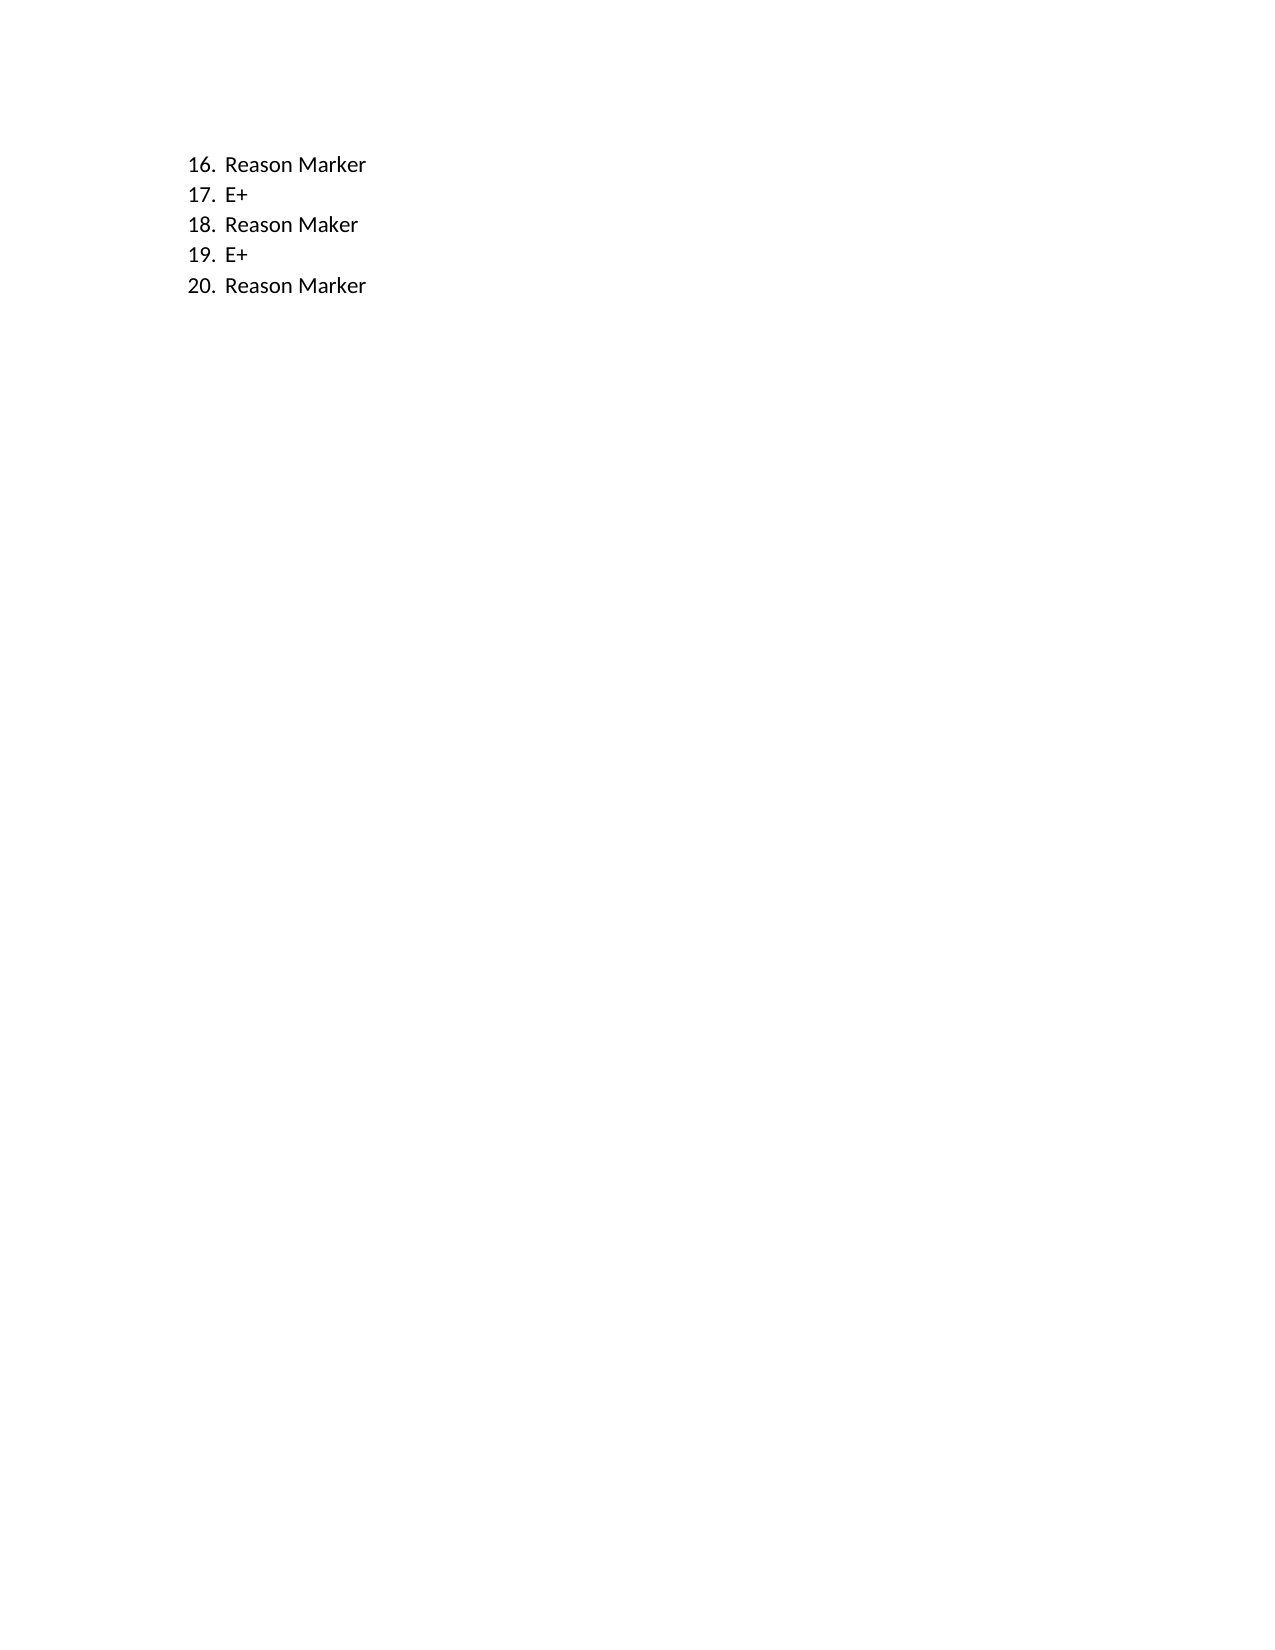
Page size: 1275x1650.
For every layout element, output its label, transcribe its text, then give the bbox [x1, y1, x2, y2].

list E+ [187, 180, 1125, 208]
list Reason Marker [187, 150, 1125, 178]
list Reason Marker [187, 271, 1125, 299]
list Reason Maker [187, 210, 1125, 238]
list E+ [187, 241, 1125, 269]
